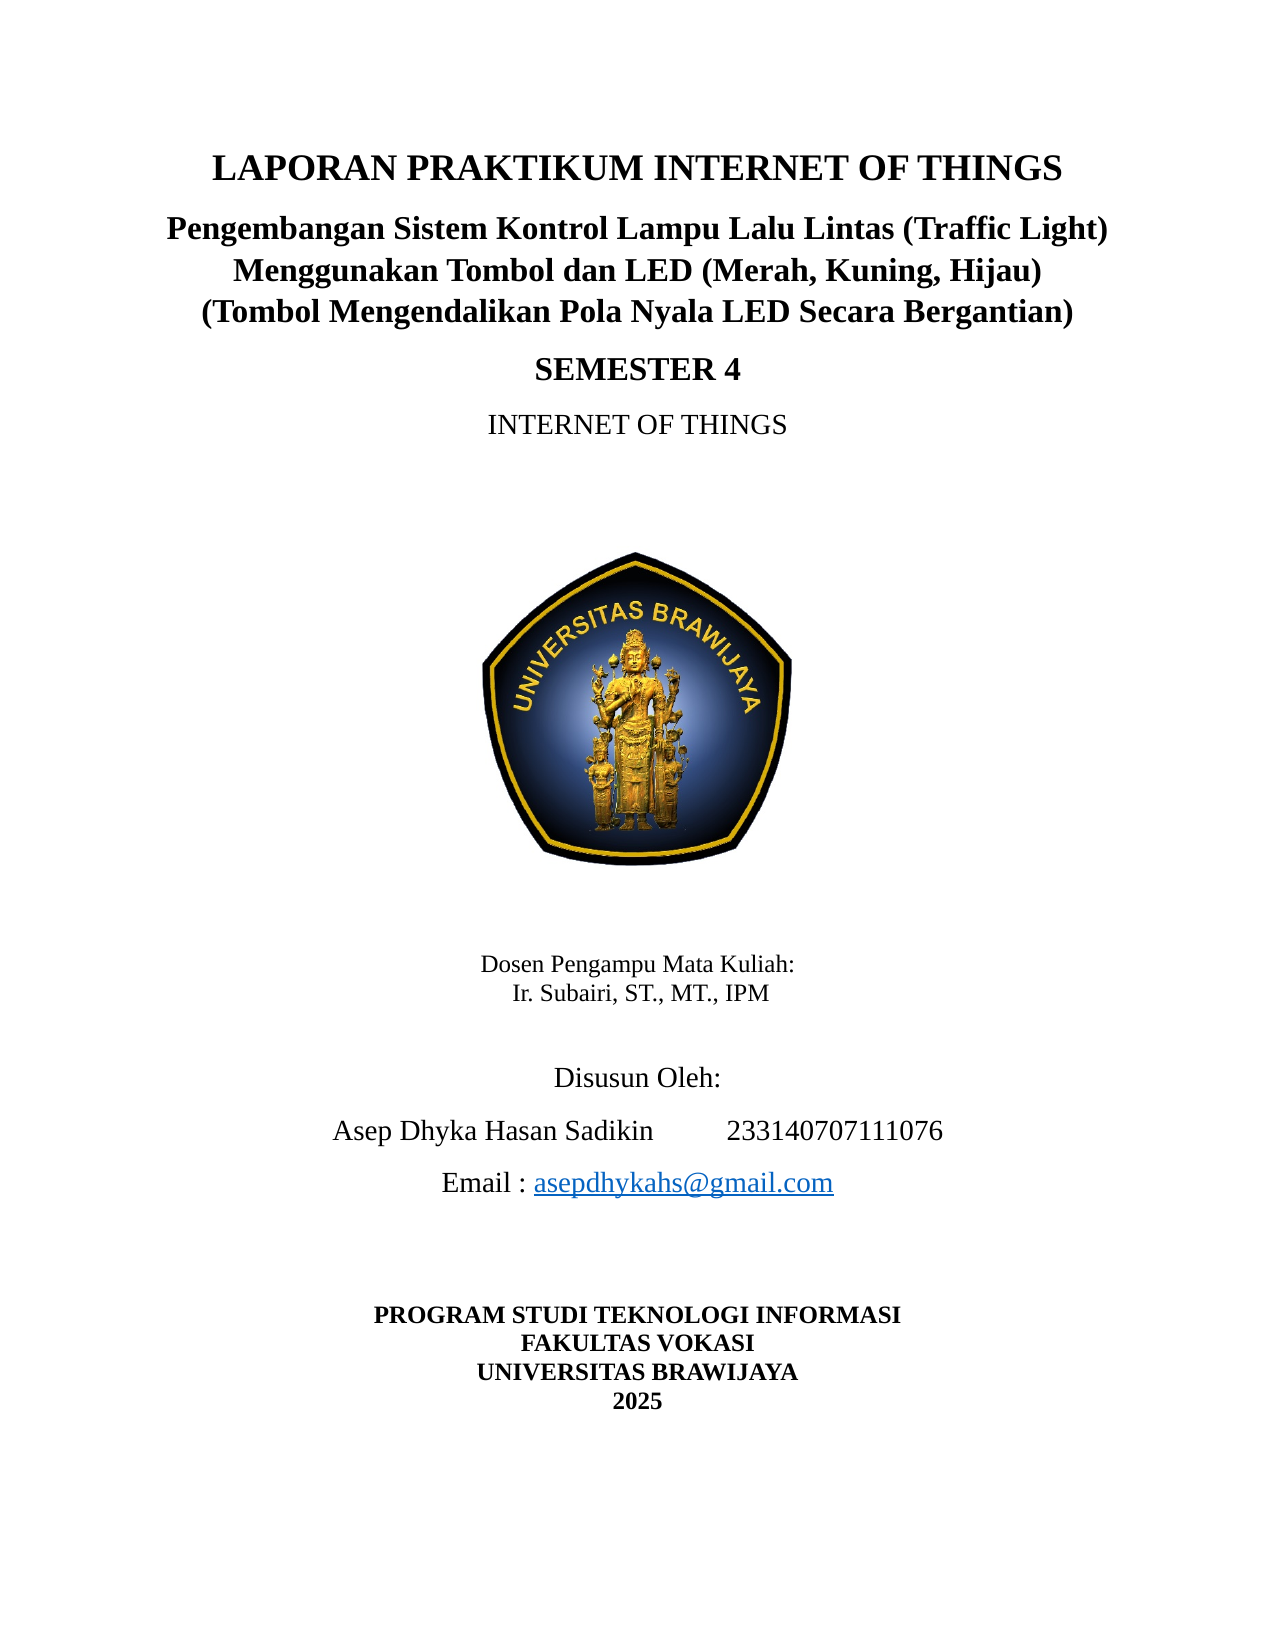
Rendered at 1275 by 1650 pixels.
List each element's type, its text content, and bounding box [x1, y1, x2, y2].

text Asep Dhyka Hasan Sadikin 233140707111076 [150, 1113, 1125, 1146]
text PROGRAM STUDI TEKNOLOGI INFORMASI [150, 1300, 1125, 1328]
text Disusun Oleh: [150, 1060, 1125, 1093]
text SEMESTER 4 [150, 349, 1125, 387]
text Ir. Subairi, ST., MT., IPM [150, 978, 1125, 1007]
text UNIVERSITAS BRAWIJAYA [150, 1357, 1125, 1386]
text 2025 [150, 1386, 1125, 1415]
text Dosen Pengampu Mata Kuliah: [150, 949, 1125, 978]
text INTERNET OF THINGS [150, 407, 1125, 441]
text Pengembangan Sistem Kontrol Lampu Lalu Lintas (Traffic Light) Menggunakan Tombol dan LED (Merah, Kuning, Hijau) (Tombol Mengendalikan Pola Nyala LED Secara Bergantian) [150, 208, 1125, 329]
text Email : asepdhykahs@gmail.com [150, 1165, 1125, 1199]
text LAPORAN PRAKTIKUM INTERNET OF THINGS [150, 145, 1125, 188]
text FAKULTAS VOKASI [150, 1328, 1125, 1357]
picture [474, 546, 794, 869]
